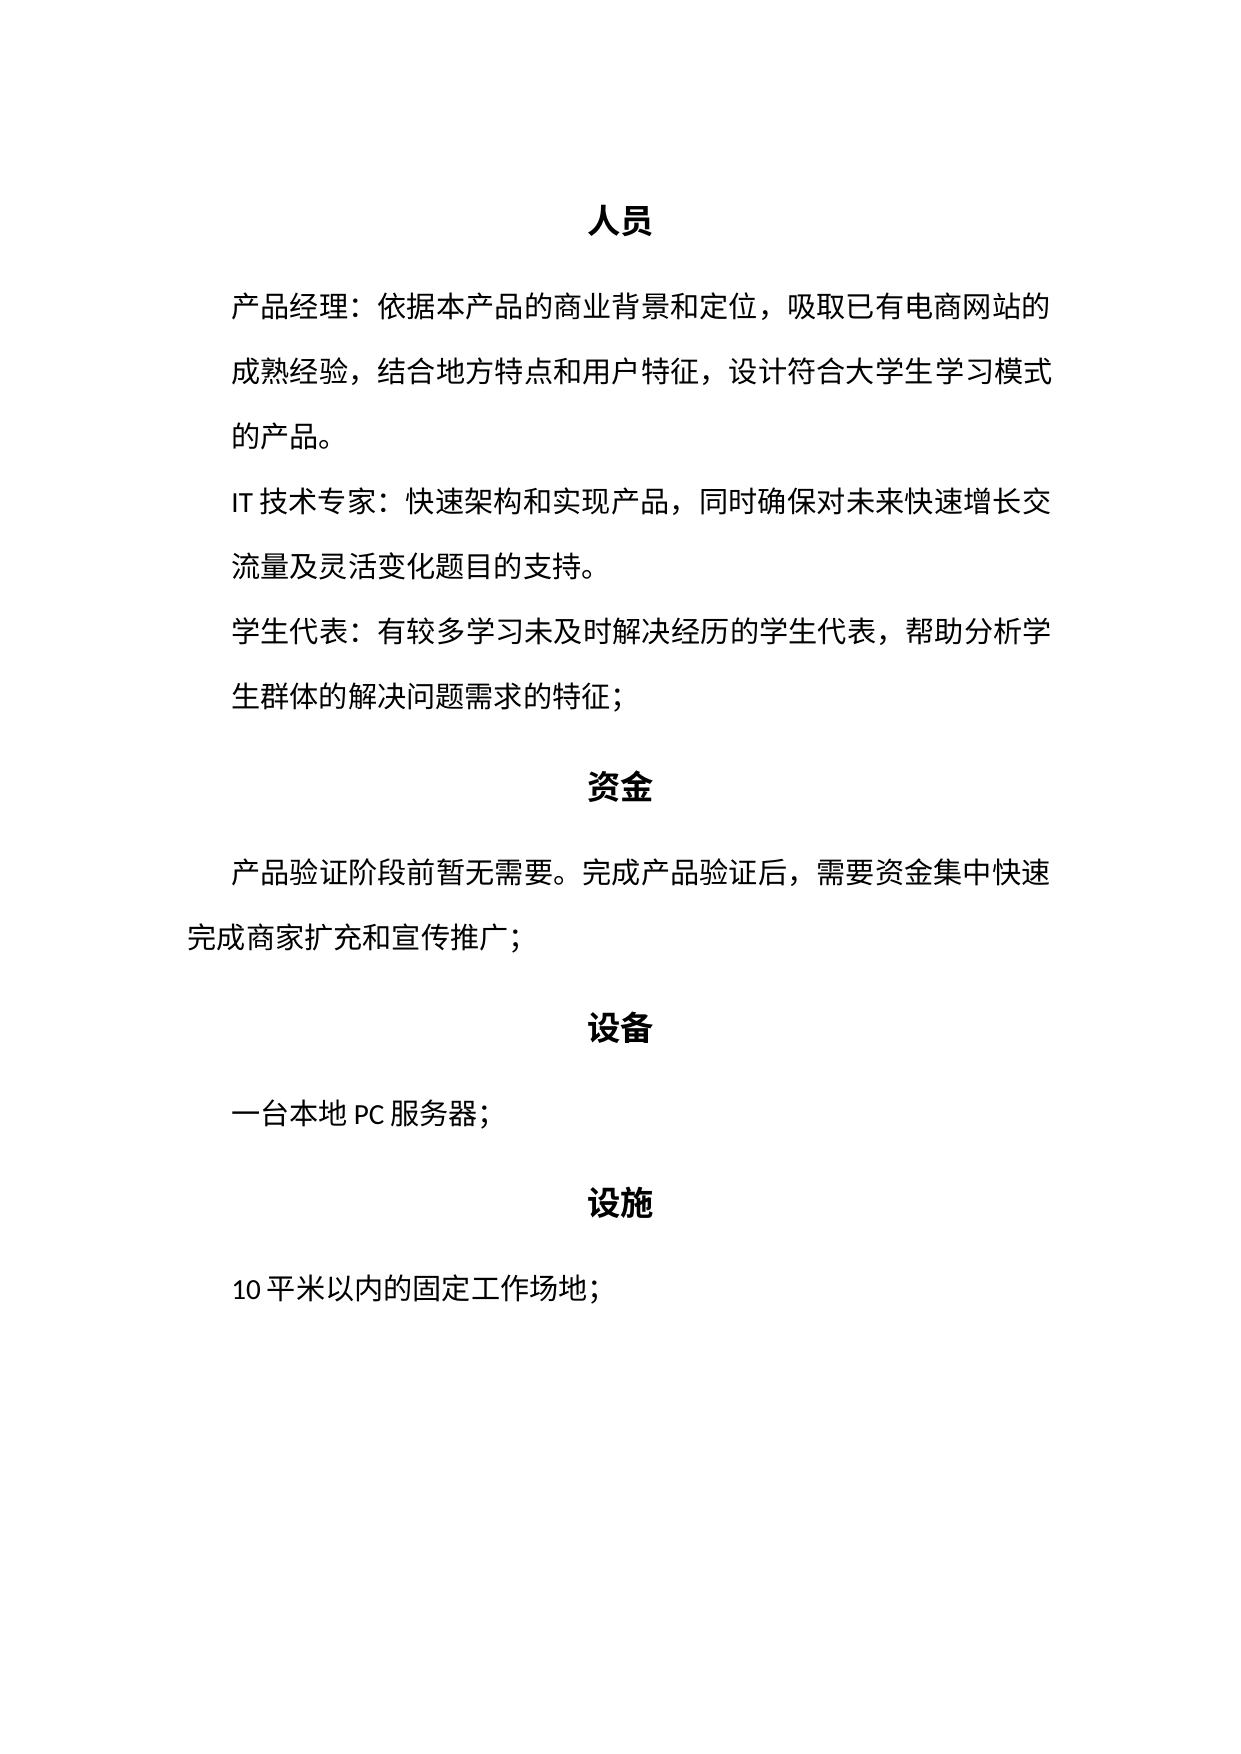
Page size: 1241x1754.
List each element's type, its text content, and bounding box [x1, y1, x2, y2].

subtitle 人员 [187, 187, 1053, 252]
subtitle 设施 [187, 1169, 1053, 1234]
text IT技术专家：快速架构和实现产品，同时确保对未来快速增长交流量及灵活变化题目的支持。 [231, 468, 1053, 598]
text 一台本地PC服务器； [187, 1079, 1053, 1144]
text 产品经理：依据本产品的商业背景和定位，吸取已有电商网站的成熟经验，结合地方特点和用户特征，设计符合大学生学习模式的产品。 [231, 273, 1053, 468]
subtitle 资金 [187, 753, 1053, 818]
text 学生代表：有较多学习未及时解决经历的学生代表，帮助分析学生群体的解决问题需求的特征； [231, 598, 1053, 728]
subtitle 设备 [187, 993, 1053, 1058]
text 产品验证阶段前暂无需要。完成产品验证后，需要资金集中快速完成商家扩充和宣传推广； [187, 838, 1053, 968]
text 10平米以内的固定工作场地； [187, 1254, 1053, 1319]
